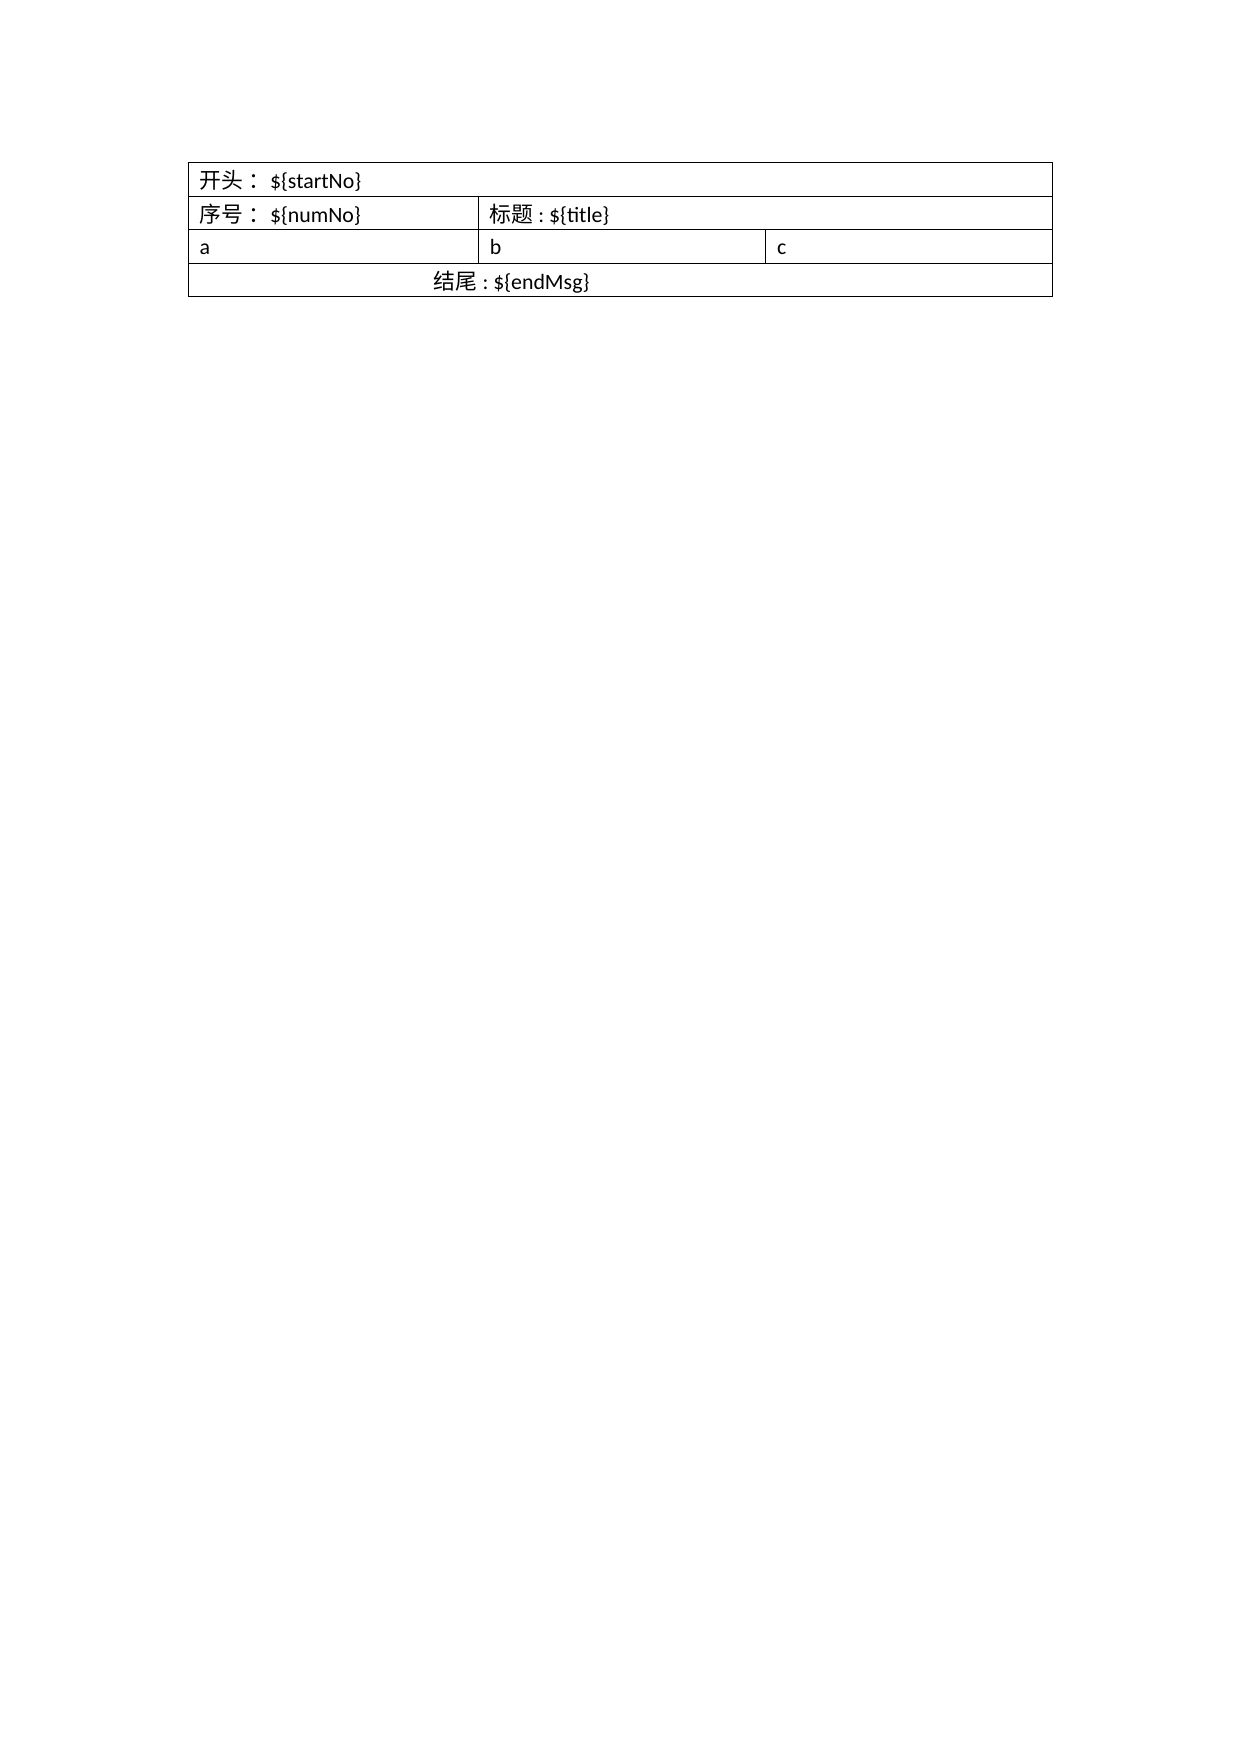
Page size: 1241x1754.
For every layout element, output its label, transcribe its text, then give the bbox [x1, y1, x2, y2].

table_cell 序号 ：${numNo} [189, 197, 478, 229]
table_header 开头 ：${startNo} [189, 163, 1052, 196]
table_cell 结尾 : ${endMsg} [189, 264, 1052, 296]
table_cell c [766, 230, 1052, 263]
table_cell 标题 : ${title} [479, 197, 1052, 229]
table_cell b [479, 230, 765, 263]
table_cell a [189, 230, 478, 263]
